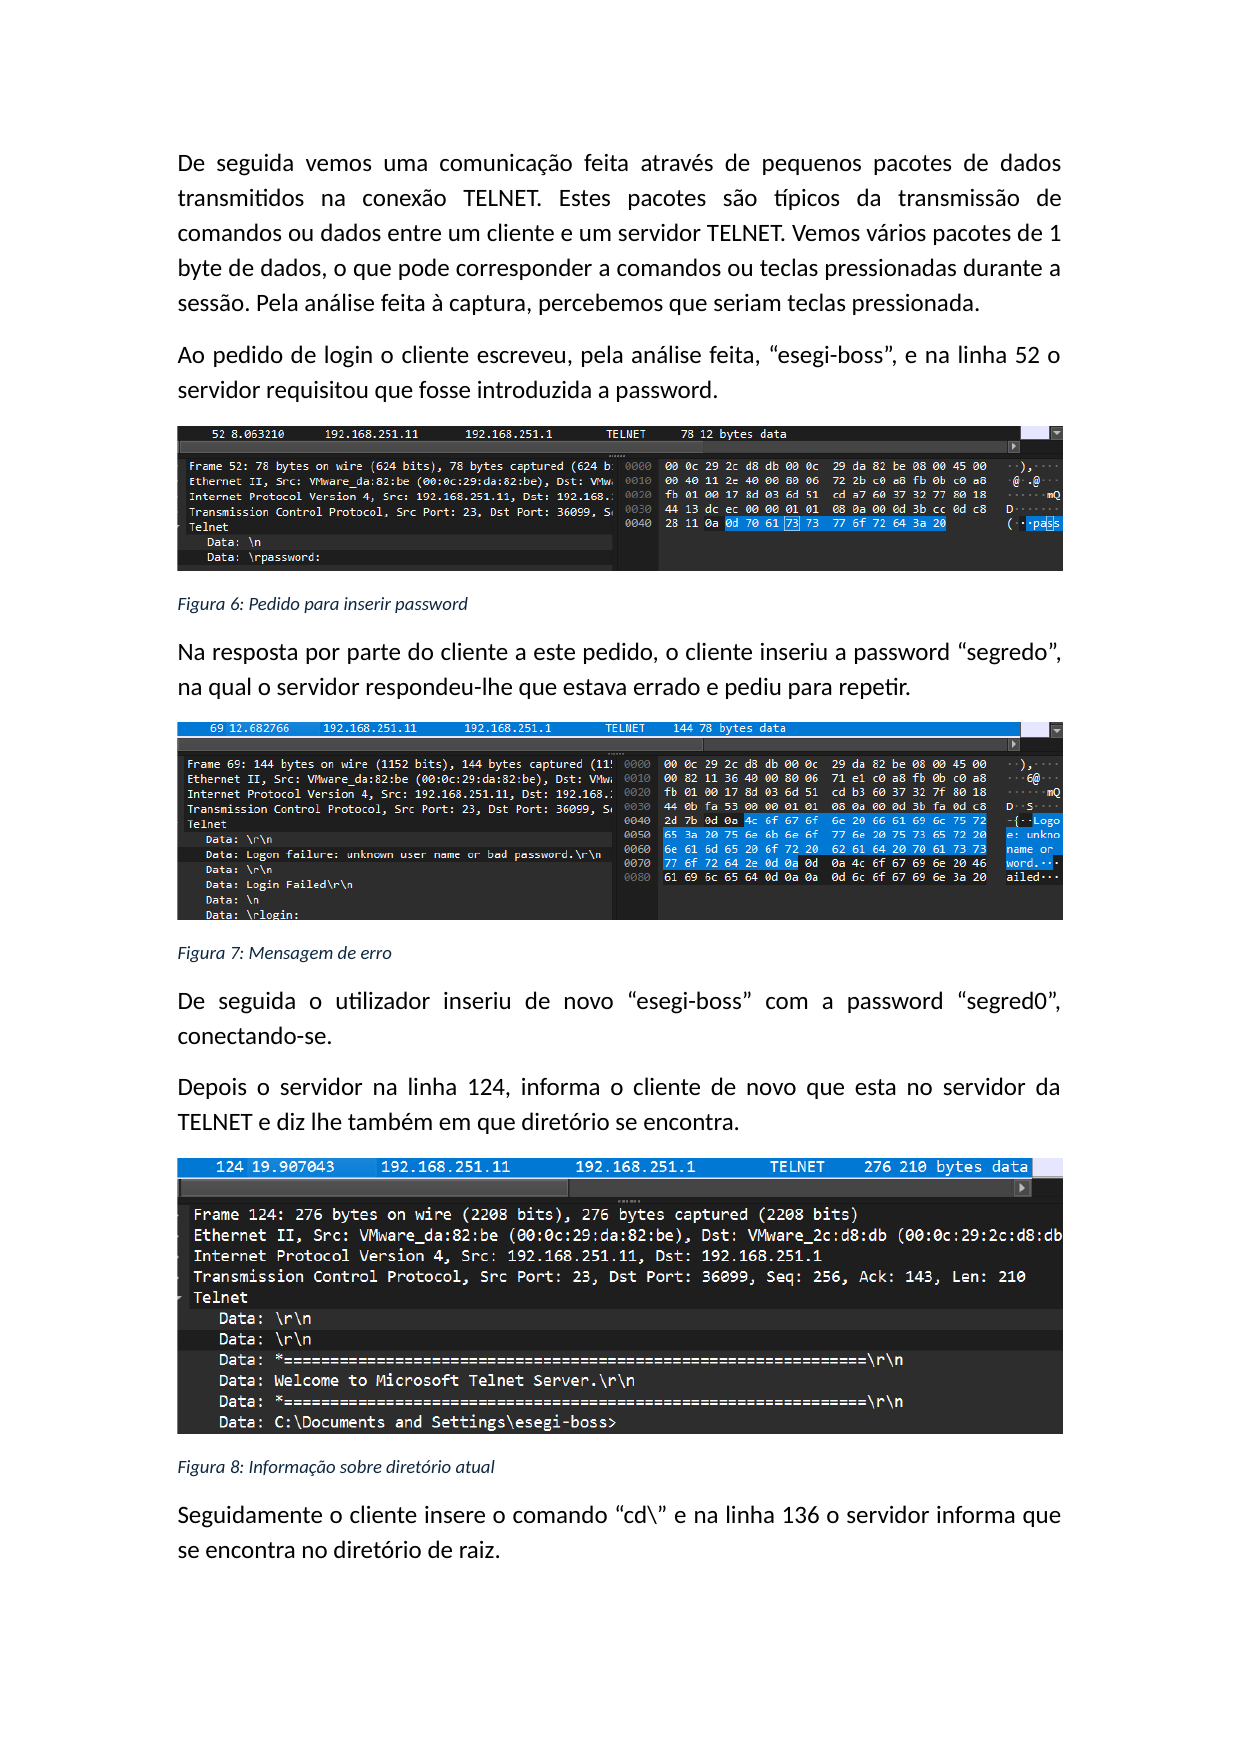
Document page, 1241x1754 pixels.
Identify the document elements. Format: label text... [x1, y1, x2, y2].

text De seguida vemos uma comunicação feita através de pequenos pacotes de dados transmitidos na conexão TELNET. Estes pacotes são típicos da transmissão de comandos ou dados entre um cliente e um servidor TELNET. Vemos vários pacotes de 1 byte de dados, o que pode corresponder a comandos ou teclas pressionadas durante a sessão. Pela análise feita à captura, percebemos que seriam teclas pressionada. [177, 148, 1063, 318]
text Ao pedido de login o cliente escreveu, pela análise feita, “esegi-boss”, e na linha 52 o servidor requisitou que fosse introduzida a password. [177, 339, 1063, 405]
text Na resposta por parte do cliente a este pedido, o cliente inseriu a password “segredo”, na qual o servidor respondeu-lhe que estava errado e pediu para repetir. [177, 636, 1063, 701]
picture [177, 722, 1063, 920]
text Seguidamente o cliente insere o comando “cd\” e na linha 136 o servidor informa que se encontra no diretório de raiz. [177, 1499, 1063, 1564]
text Depois o servidor na linha 124, informa o cliente de novo que esta no servidor da TELNET e diz lhe também em que diretório se encontra. [177, 1072, 1063, 1137]
picture [177, 1158, 1063, 1434]
text Figura 8: Informação sobre diretório atual [177, 1455, 1063, 1478]
text Figura 7: Mensagem de erro [177, 941, 1063, 964]
text De seguida o utilizador inseriu de novo “esegi-boss” com a password “segred0”, conectando-se. [177, 985, 1063, 1050]
text Figura 6: Pedido para inserir password [177, 592, 1063, 615]
picture [177, 426, 1063, 571]
